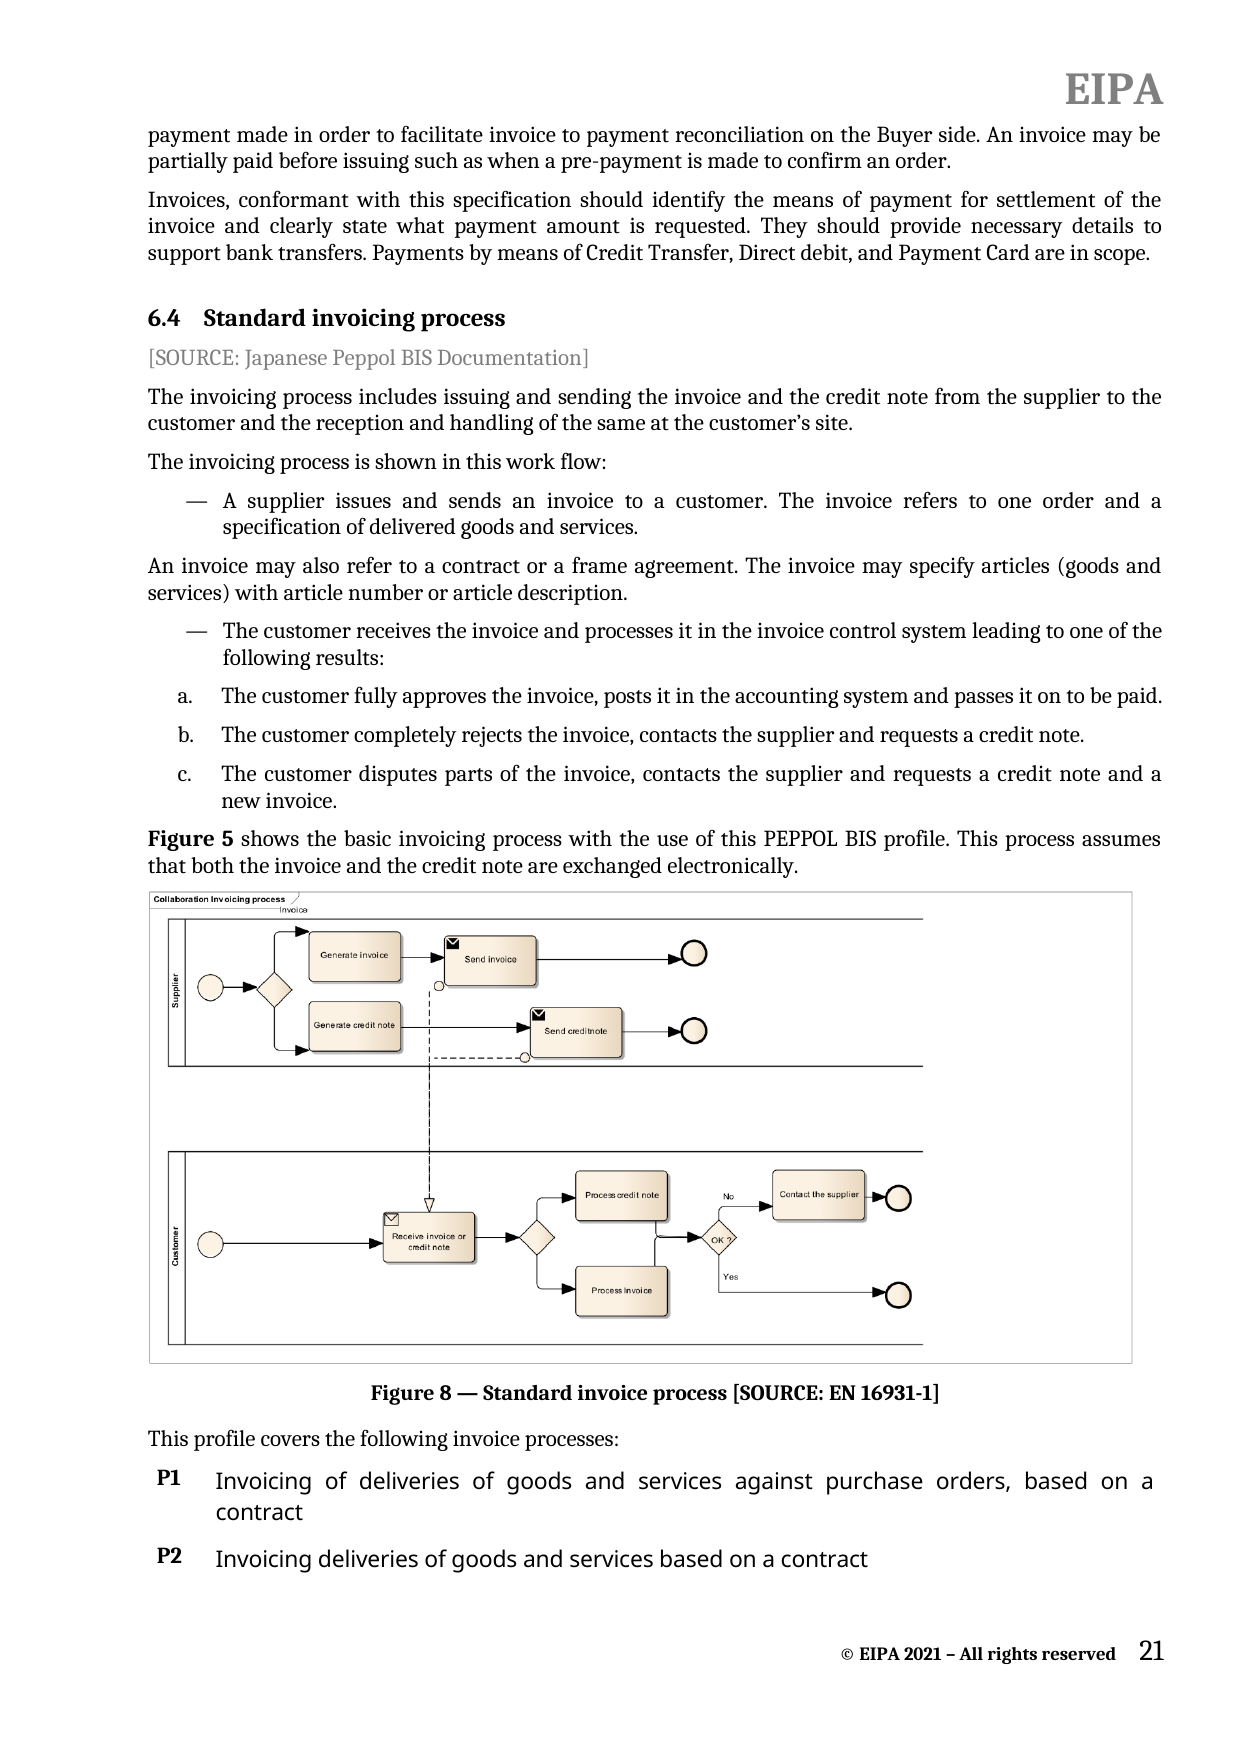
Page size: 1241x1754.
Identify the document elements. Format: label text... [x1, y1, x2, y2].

subtitle Standard invoicing process [148, 303, 1163, 332]
text The invoicing process is shown in this work flow: [148, 449, 1163, 475]
list The customer receives the invoice and processes it in the invoice control system leading to one of the following results: [185, 618, 1163, 671]
text An invoice may also refer to a contract or a frame agreement. The invoice may specify articles (goods and services) with article number or article description. [148, 553, 1163, 606]
text Figure 5 shows the basic invoicing process with the use of this PEPPOL BIS profile. This process assumes that both the invoice and the credit note are exchanged electronically. [148, 826, 1163, 879]
list The customer fully approves the invoice, posts it in the accounting system and passes it on to be paid. [177, 683, 1163, 710]
text [SOURCE: Japanese Peppol BIS Documentation] [148, 345, 1163, 371]
list The customer disputes parts of the invoice, contacts the supplier and requests a credit note and a new invoice. [177, 761, 1163, 814]
list The customer completely rejects the invoice, contacts the supplier and requests a credit note. [177, 722, 1163, 748]
text Invoices, conformant with this specification should identify the means of payment for settlement of the invoice and clearly state what payment amount is requested. They should provide necessary details to support bank transfers. Payments by means of Credit Transfer, Direct debit, and Payment Card are in scope. [148, 187, 1163, 266]
text The invoicing process includes issuing and sending the invoice and the credit note from the supplier to the customer and the reception and handling of the same at the customer’s site. [148, 384, 1163, 436]
text This profile covers the following invoice processes: [148, 1426, 1163, 1453]
picture [147, 891, 1135, 1368]
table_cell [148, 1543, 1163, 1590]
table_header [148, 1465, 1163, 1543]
list A supplier issues and sends an invoice to a customer. The invoice refers to one order and a specification of delivered goods and services. [185, 488, 1163, 540]
text Figure 8 — Standard invoice process [SOURCE: EN 16931-1] [148, 1380, 1163, 1405]
